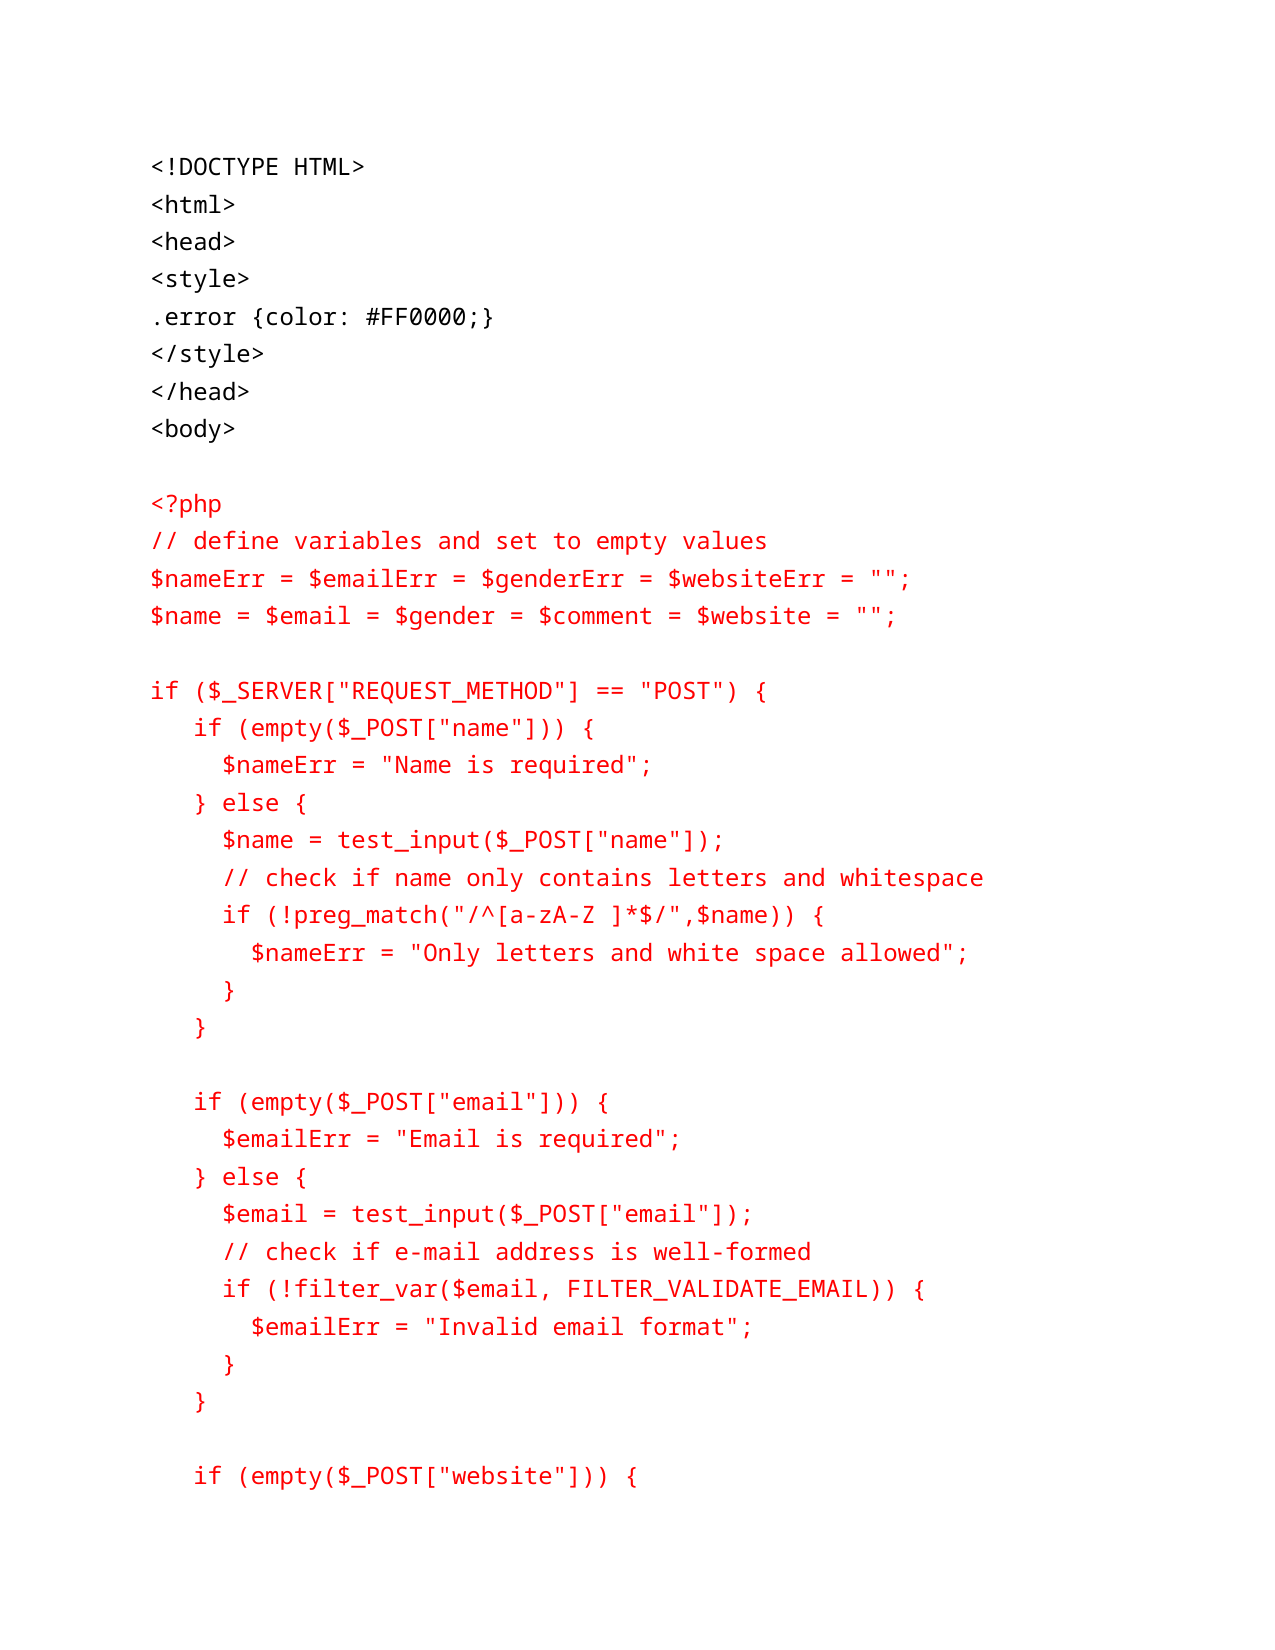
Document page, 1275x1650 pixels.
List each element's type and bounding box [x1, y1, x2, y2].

text [150, 150, 1125, 1491]
